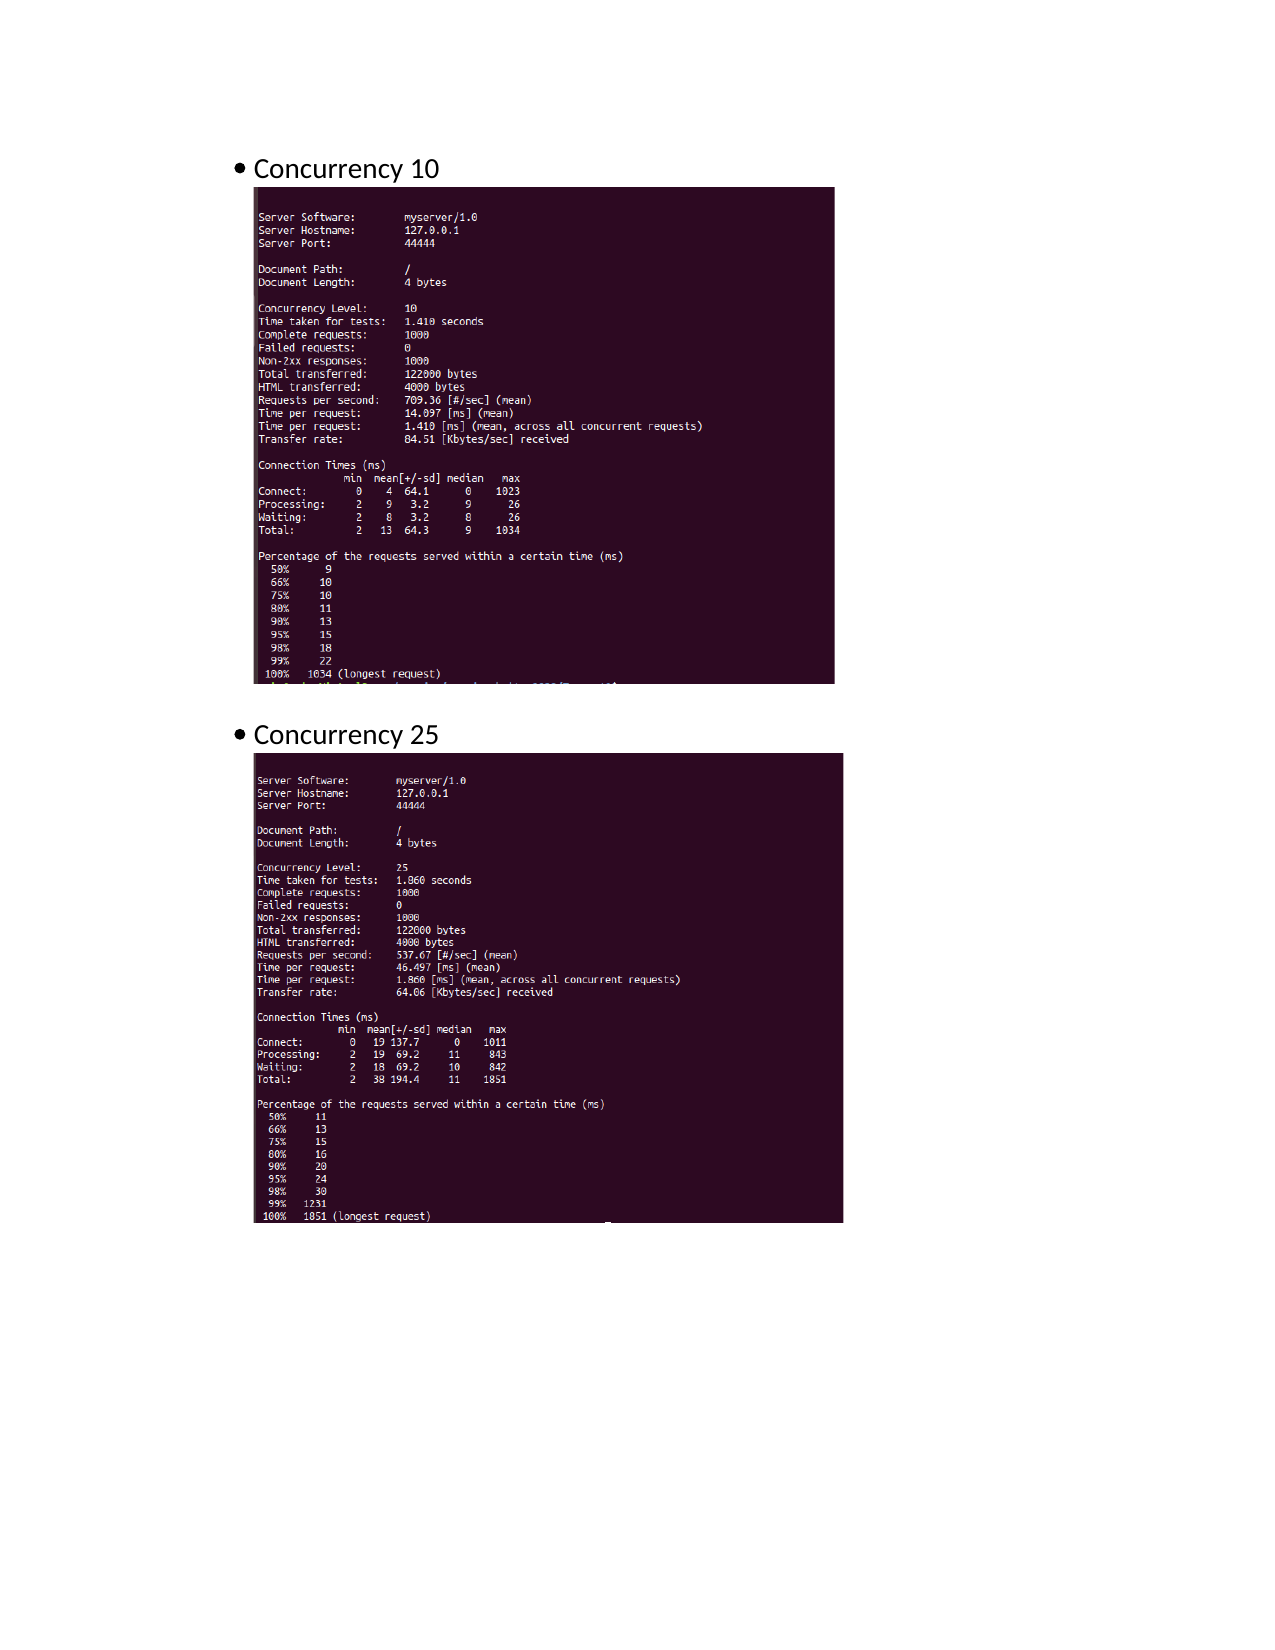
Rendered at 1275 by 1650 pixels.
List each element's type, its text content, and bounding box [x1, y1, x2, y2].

picture [253, 187, 835, 684]
picture [253, 753, 844, 1223]
